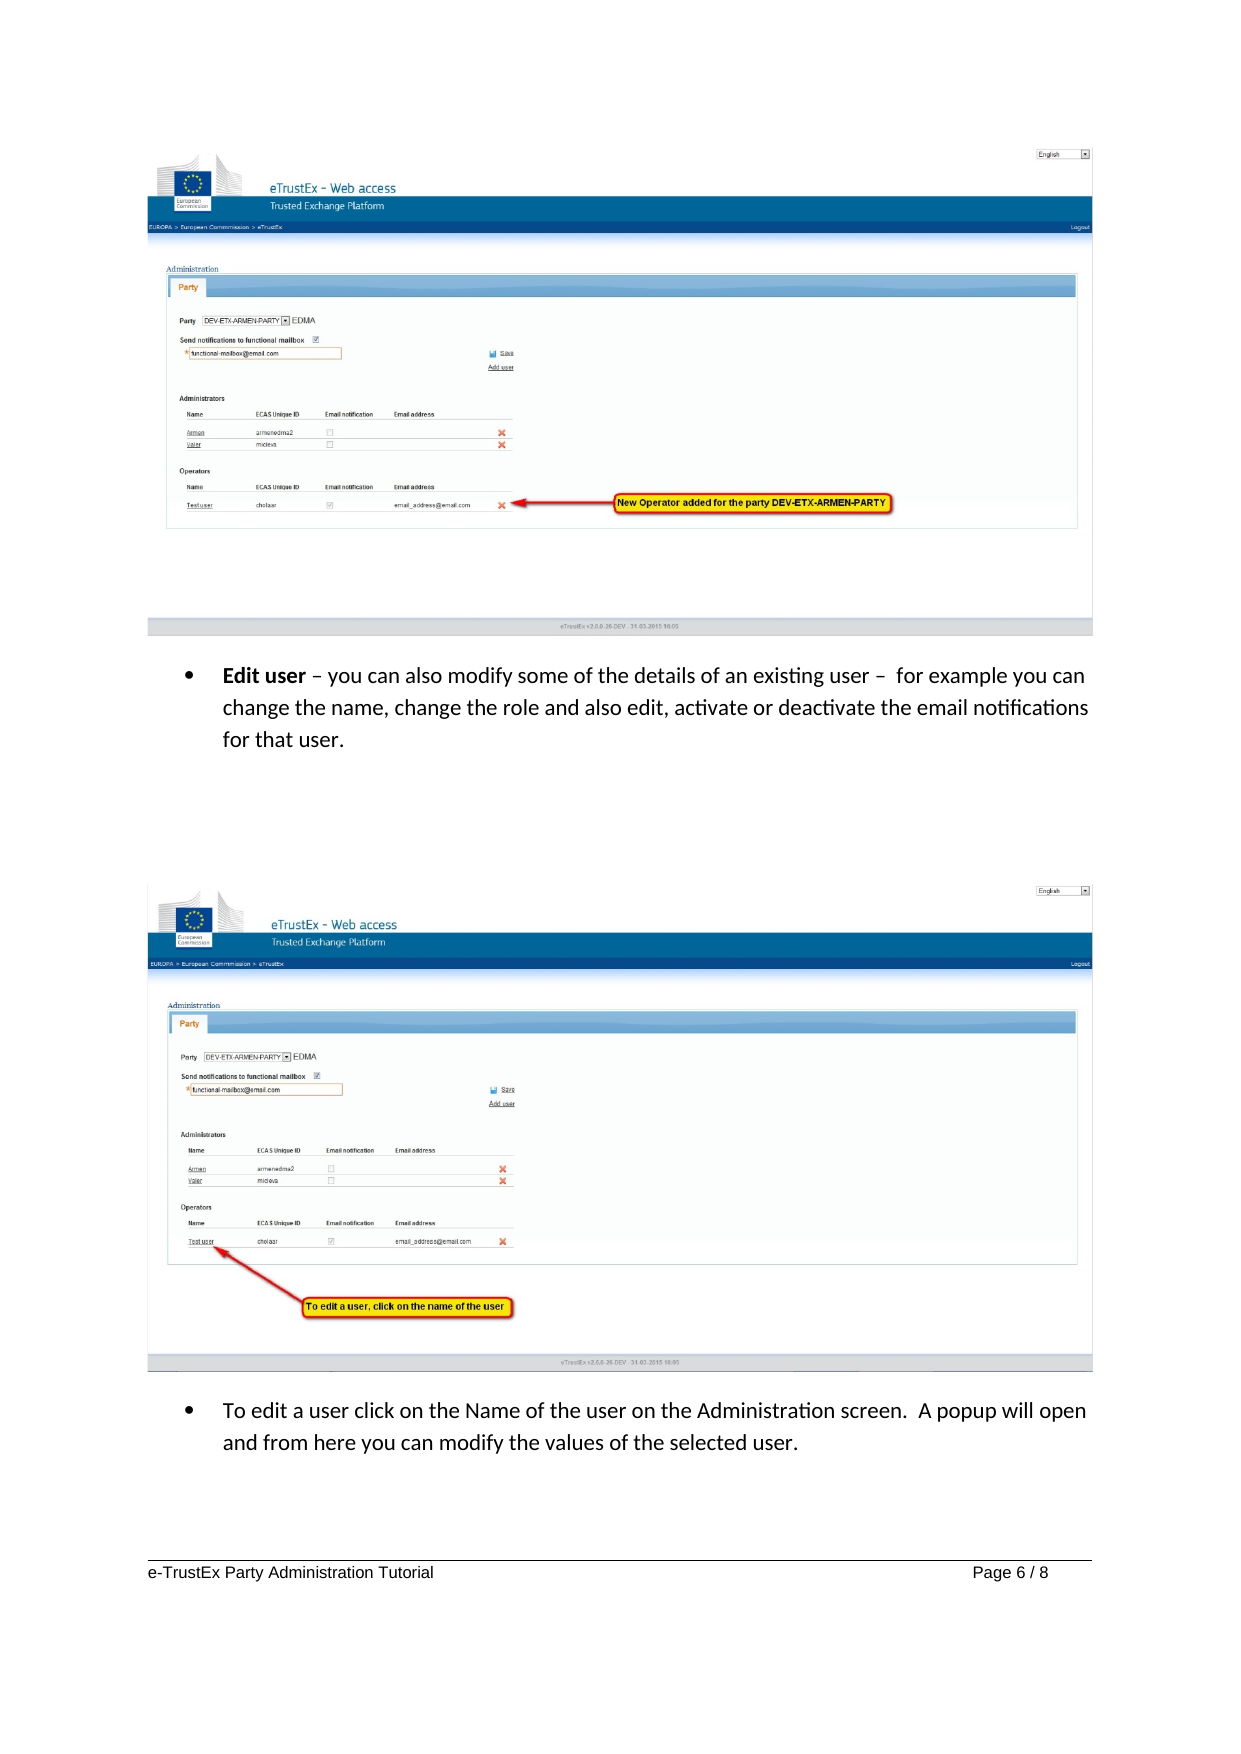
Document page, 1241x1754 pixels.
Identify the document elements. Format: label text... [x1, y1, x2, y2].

list Edit user – you can also modify some of the details of an existing user – for example you can change the name, change the role and also edit, activate or deactivate the email notifications for that user. [185, 661, 1092, 753]
picture [147, 147, 1093, 636]
picture [279, 202, 302, 209]
picture [147, 884, 1093, 1372]
list To edit a user click on the Name of the user on the Administration screen. A popup will open and from here you can modify the values of the selected user. [185, 1396, 1092, 1456]
picture [348, 202, 384, 210]
picture [319, 202, 344, 211]
picture [272, 202, 279, 209]
